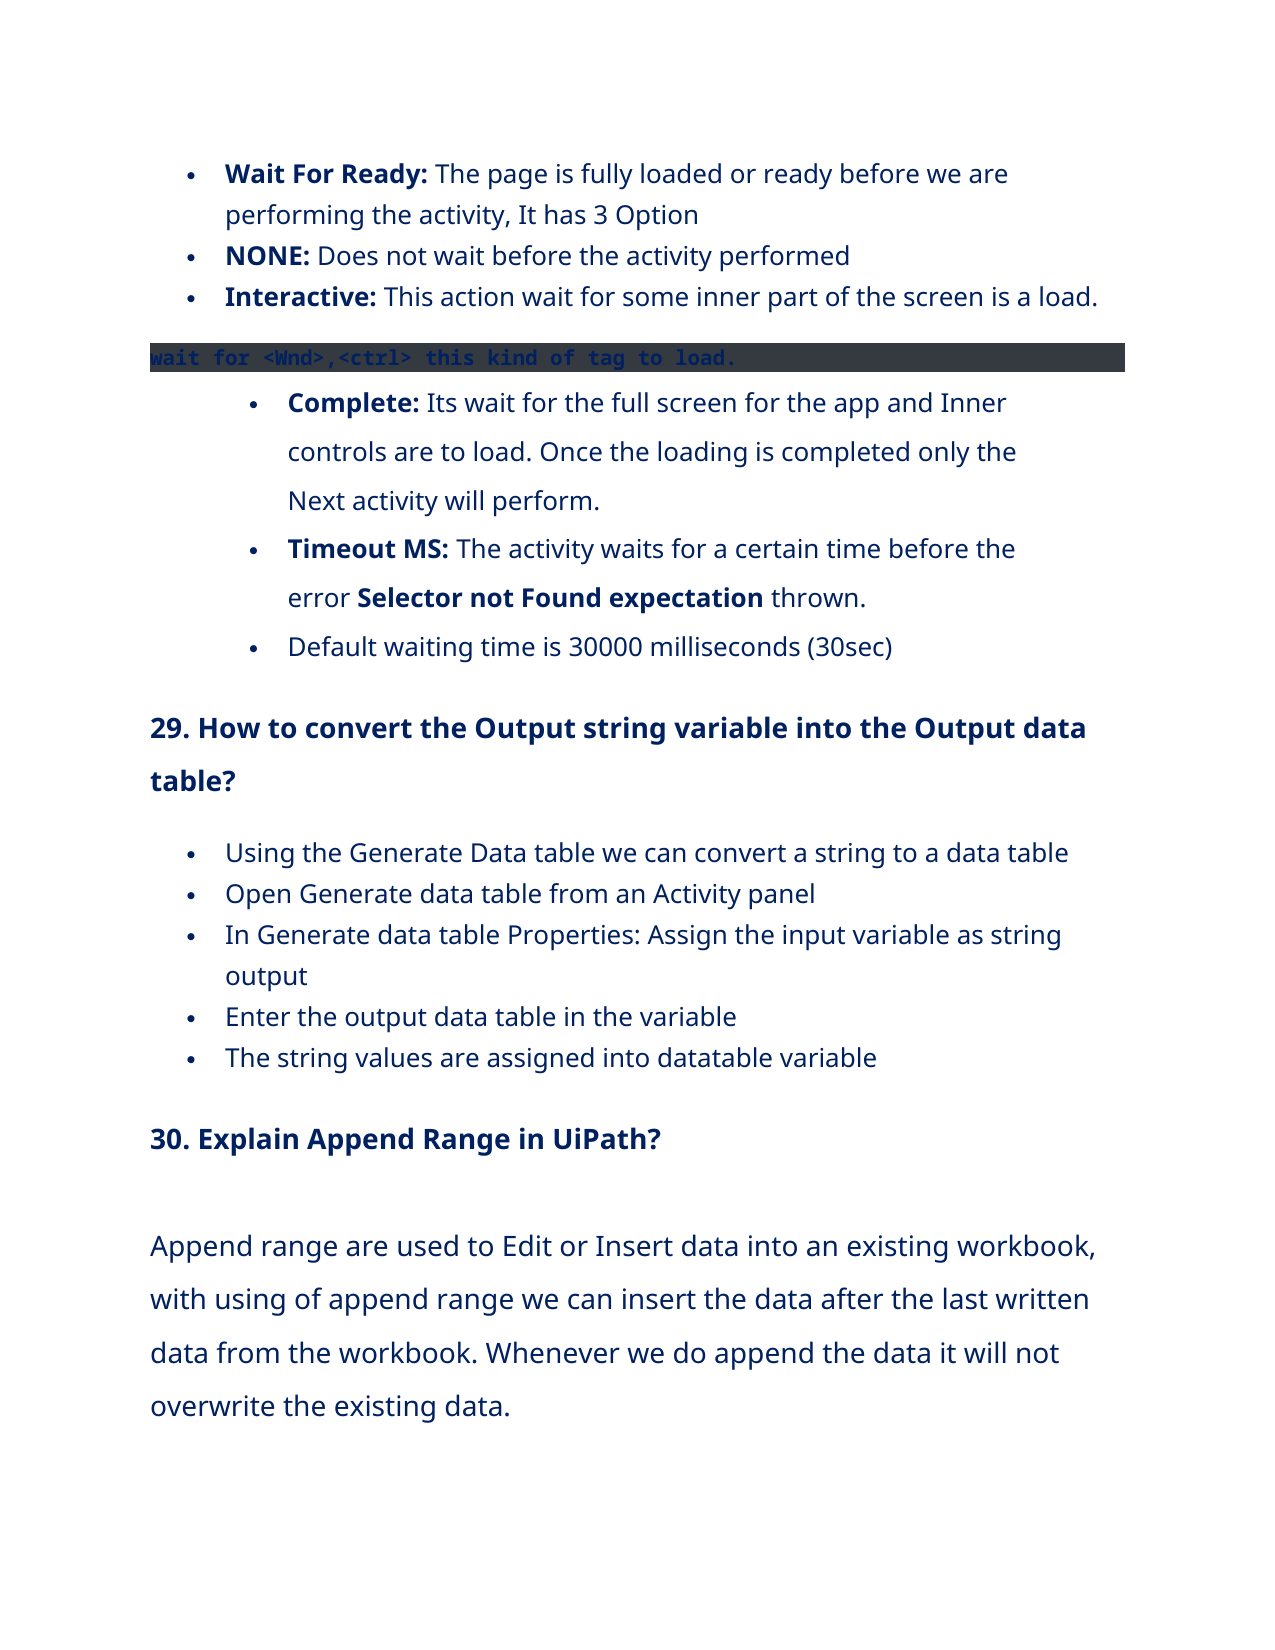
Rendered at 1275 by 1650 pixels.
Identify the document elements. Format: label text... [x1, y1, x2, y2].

list Enter the output data table in the variable [187, 993, 1125, 1034]
list Open Generate data table from an Activity panel [187, 870, 1125, 911]
list Interactive: This action wait for some inner part of the screen is a load. [187, 273, 1125, 314]
list Timeout MS: The activity waits for a certain time before the error Selector not Found expectation thrown. [250, 518, 1062, 615]
text 30. Explain Append Range in UiPath? Append range are used to Edit or Insert data into an existing workbook, with using of append range we can insert the data after the last written data from the workbook. Whenever we do append the data it will not overwrite the existing data. [150, 1104, 1125, 1425]
list In Generate data table Properties: Assign the input variable as string output [187, 911, 1125, 993]
list Complete: Its wait for the full screen for the app and Inner controls are to load. Once the loading is completed only the Next activity will perform. [250, 372, 1062, 518]
list Default waiting time is 30000 milliseconds (30sec) [250, 615, 1062, 664]
list NONE: Does not wait before the activity performed [187, 232, 1125, 273]
text 29. How to convert the Output string variable into the Output data table? [150, 693, 1125, 800]
list Wait For Ready: The page is fully loaded or ready before we are performing the activity, It has 3 Option [187, 150, 1125, 232]
list Using the Generate Data table we can convert a string to a data table [187, 829, 1125, 870]
list The string values are assigned into datatable variable [187, 1034, 1125, 1075]
text wait for <Wnd>,<ctrl> this kind of tag to load. [150, 343, 1125, 372]
